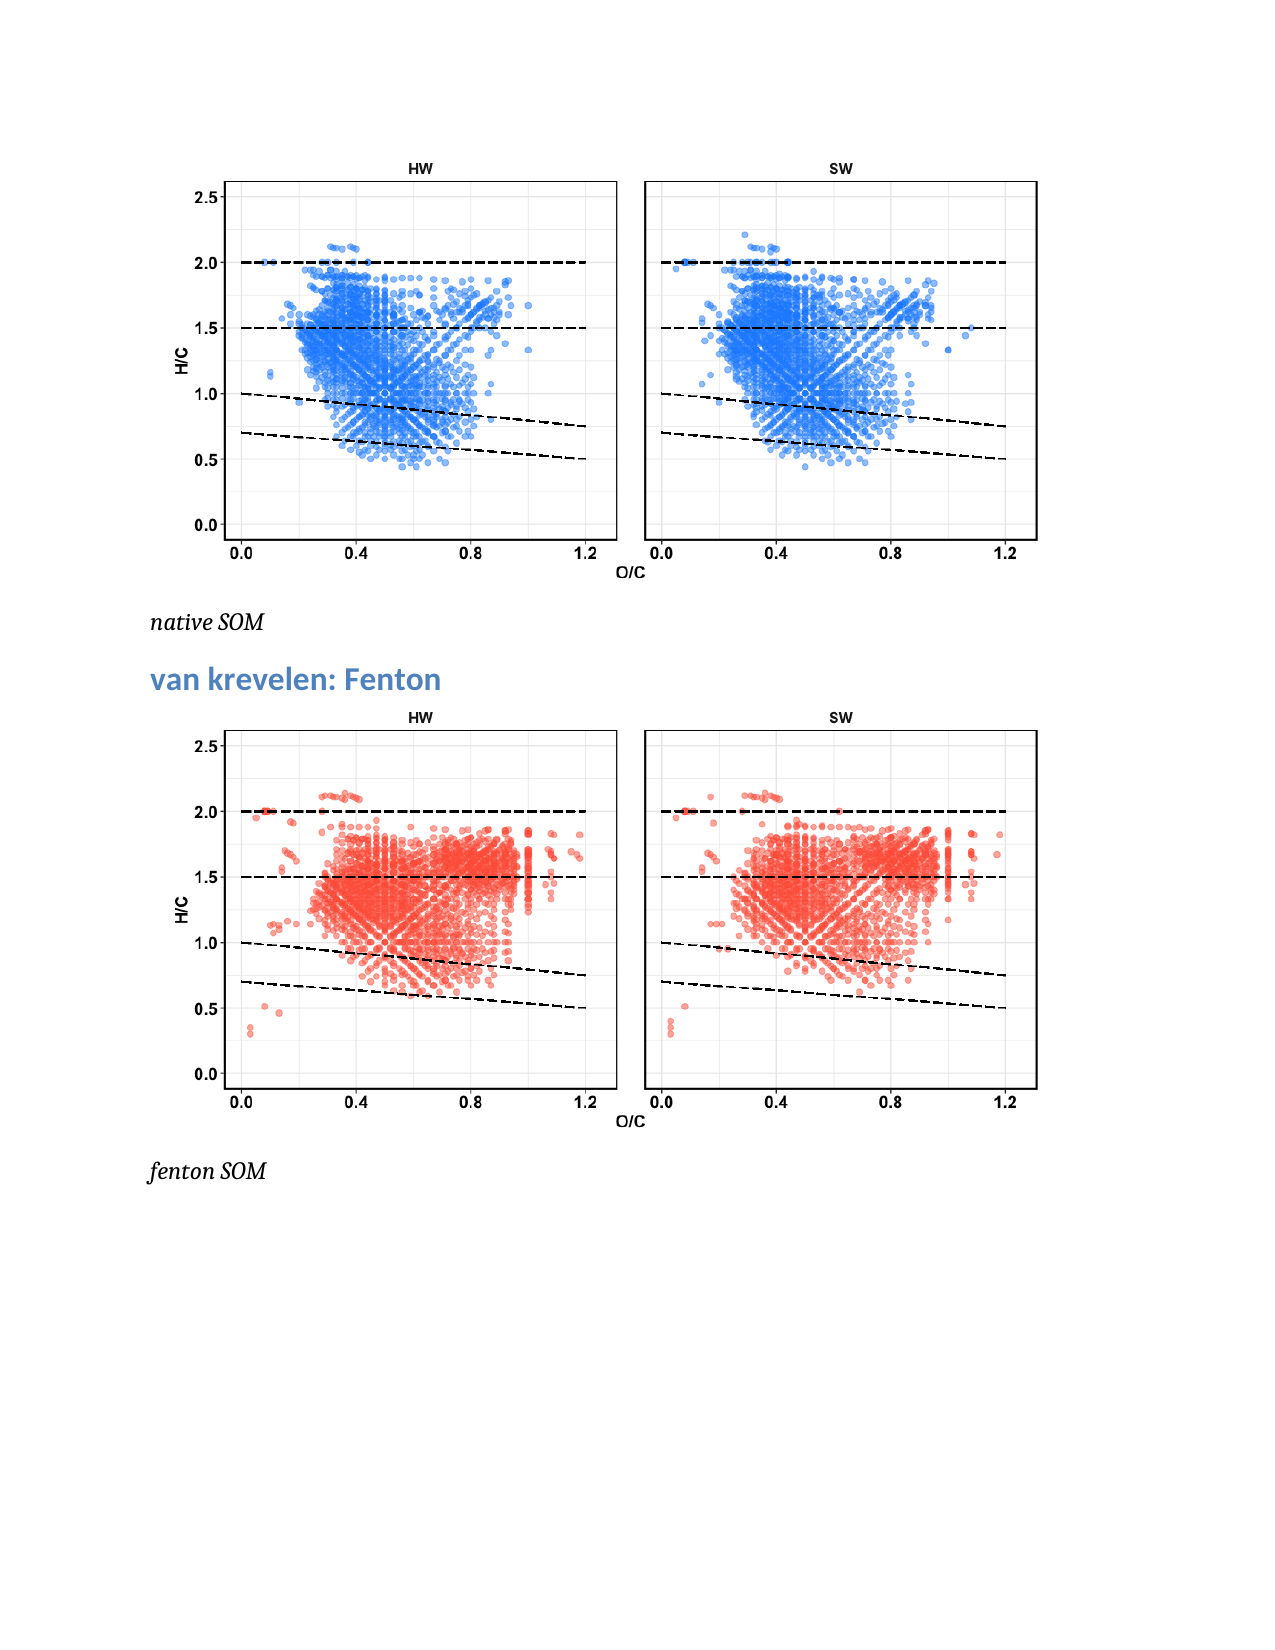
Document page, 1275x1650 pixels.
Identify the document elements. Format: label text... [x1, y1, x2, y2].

text fenton SOM [150, 1157, 1125, 1186]
picture [168, 698, 1044, 1137]
picture [168, 150, 1044, 588]
subtitle van krevelen: Fenton [150, 658, 1125, 699]
text native SOM [150, 608, 1125, 637]
